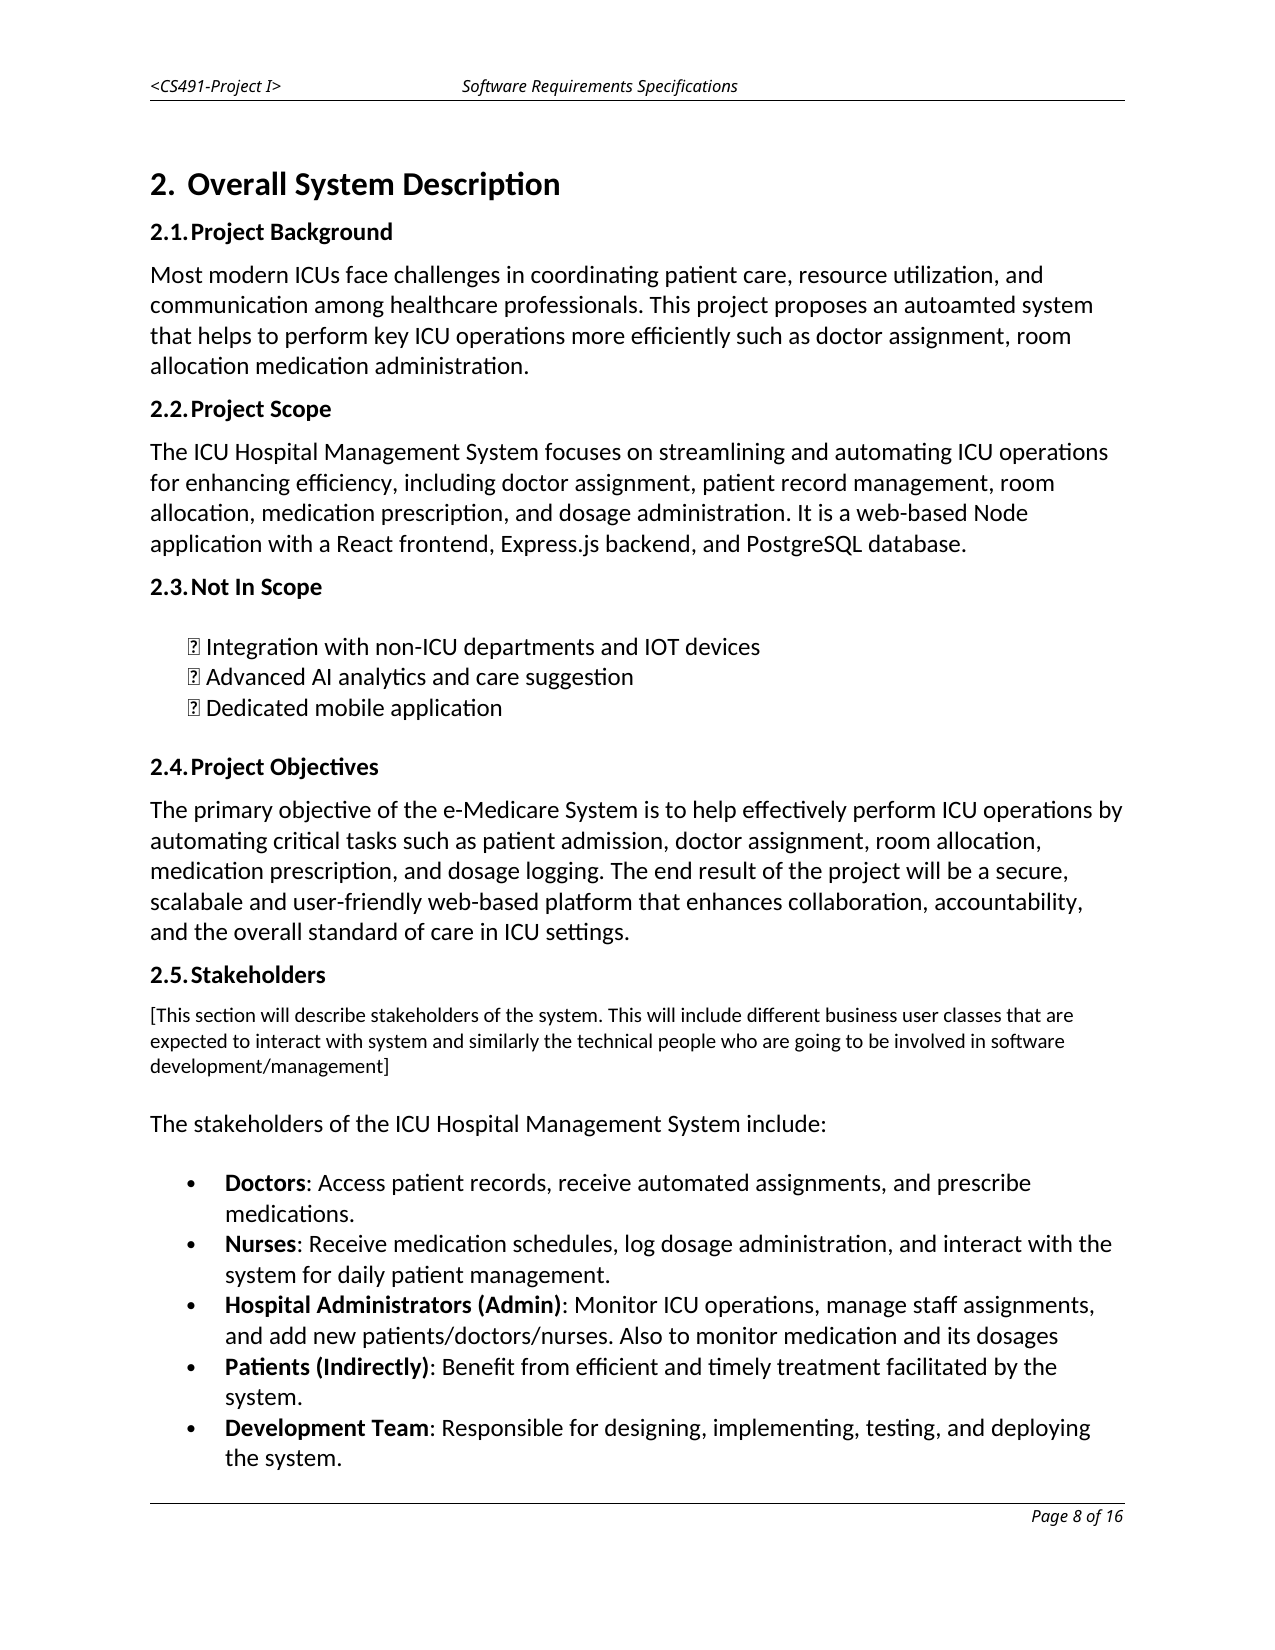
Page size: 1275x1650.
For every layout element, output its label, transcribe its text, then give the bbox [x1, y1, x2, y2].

list Hospital Administrators (Admin): Monitor ICU operations, manage staff assignments, and add new patients/doctors/nurses. Also to monitor medication and its dosages [187, 1290, 1125, 1351]
list Overall System Description [150, 162, 1125, 203]
list Patients (Indirectly): Benefit from efficient and timely treatment facilitated by the system. [187, 1351, 1125, 1412]
list  Advanced AI analytics and care suggestion [187, 661, 1125, 692]
text The ICU Hospital Management System focuses on streamlining and automating ICU operations for enhancing efficiency, including doctor assignment, patient record management, room allocation, medication prescription, and dosage administration. It is a web-based Node application with a React frontend, Express.js backend, and PostgreSQL database. [150, 436, 1125, 558]
list  Dedicated mobile application [187, 692, 1125, 722]
list Development Team: Responsible for designing, implementing, testing, and deploying the system. [187, 1412, 1125, 1473]
list Project Scope [150, 393, 1125, 424]
list Project Objectives [150, 751, 1125, 782]
text The primary objective of the e-Medicare System is to help effectively perform ICU operations by automating critical tasks such as patient admission, doctor assignment, room allocation, medication prescription, and dosage logging. The end result of the project will be a secure, scalabale and user-friendly web-based platform that enhances collaboration, accountability, and the overall standard of care in ICU settings. [150, 794, 1125, 947]
text [This section will describe stakeholders of the system. This will include different business user classes that are expected to interact with system and similarly the technical people who are going to be involved in software development/management] [150, 1002, 1125, 1079]
list  Integration with non-ICU departments and IOT devices [187, 631, 1125, 661]
list Nurses: Receive medication schedules, log dosage administration, and interact with the system for daily patient management. [187, 1229, 1125, 1290]
list Not In Scope [150, 571, 1125, 601]
list Project Background [150, 216, 1125, 246]
text Most modern ICUs face challenges in coordinating patient care, resource utilization, and communication among healthcare professionals. This project proposes an autoamted system that helps to perform key ICU operations more efficiently such as doctor assignment, room allocation medication administration. [150, 259, 1125, 381]
text The stakeholders of the ICU Hospital Management System include: [150, 1108, 1125, 1138]
list Doctors: Access patient records, receive automated assignments, and prescribe medications. [187, 1168, 1125, 1229]
list Stakeholders [150, 959, 1125, 990]
